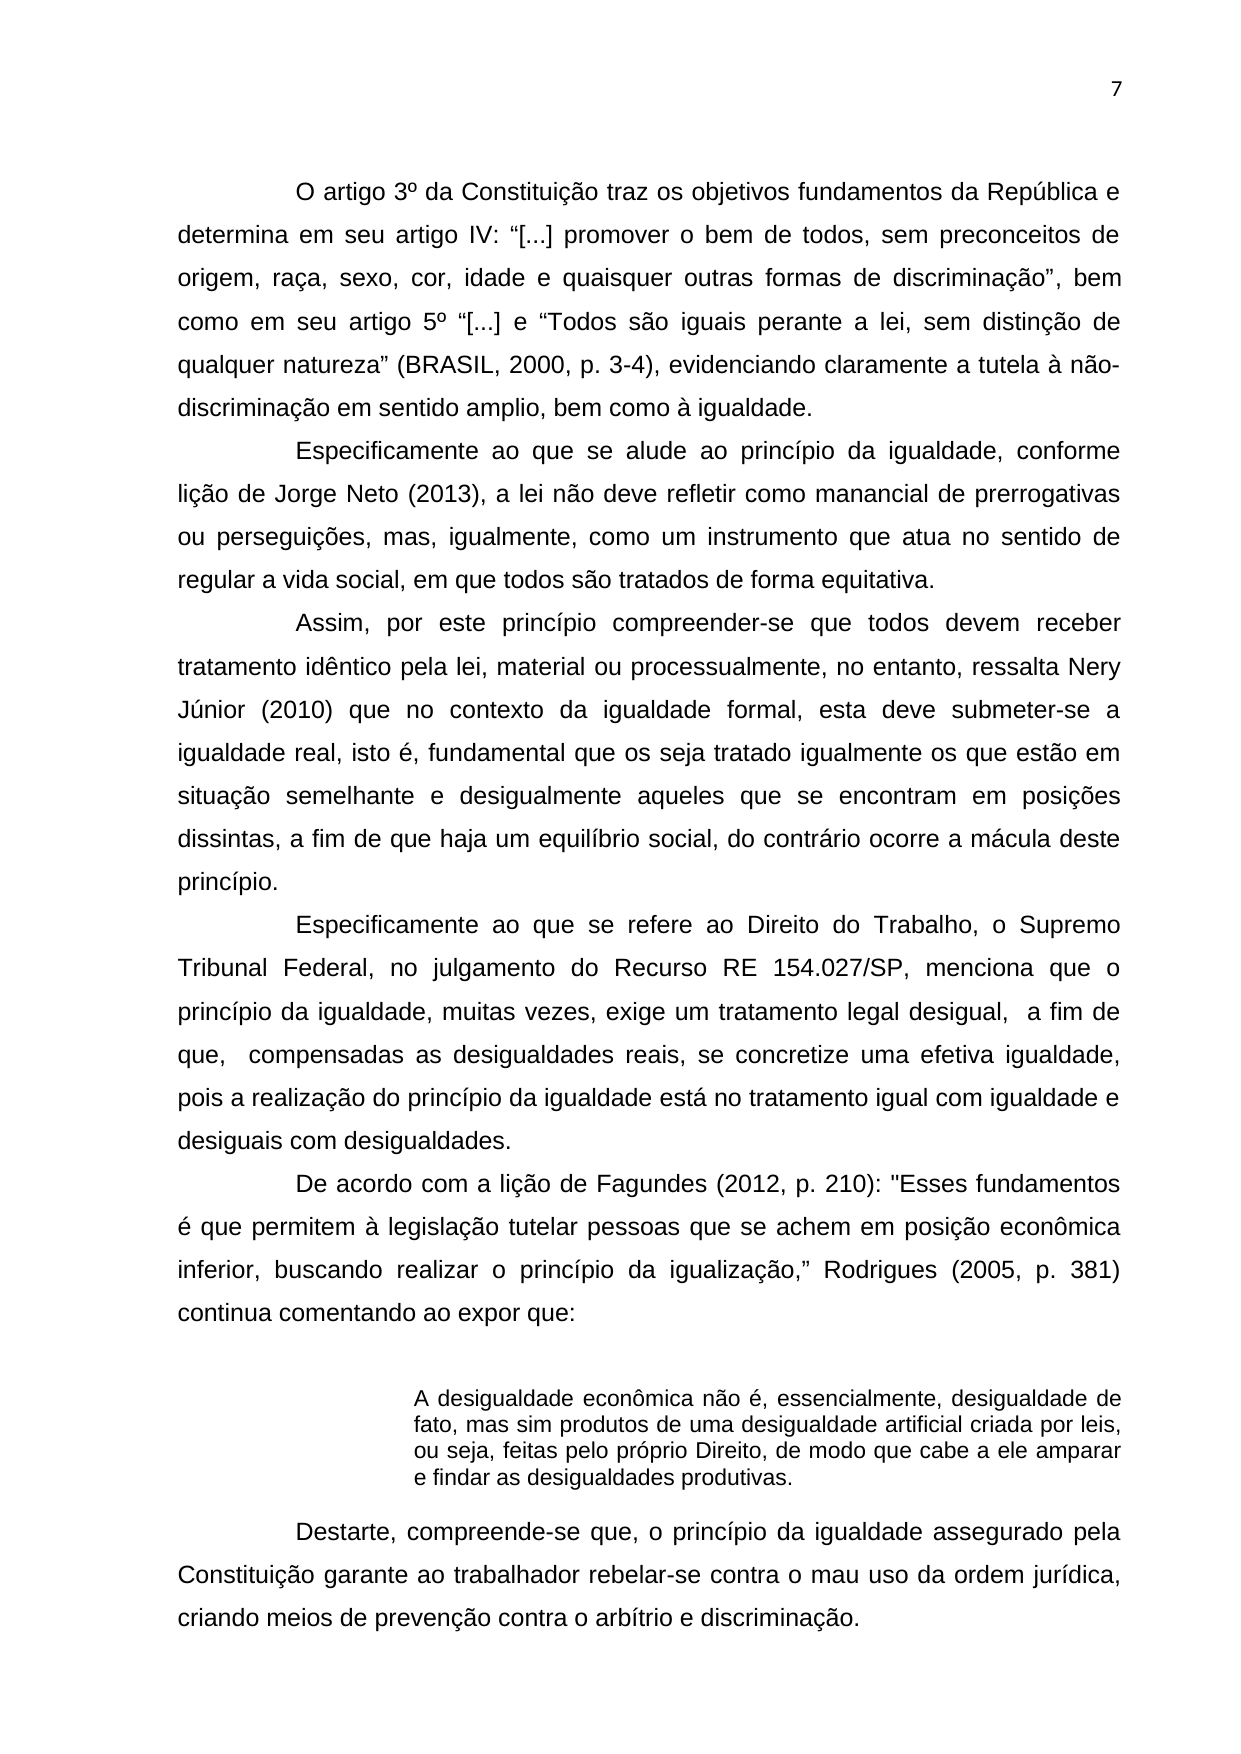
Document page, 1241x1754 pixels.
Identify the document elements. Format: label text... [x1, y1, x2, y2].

text De acordo com a lição de Fagundes (2012, p. 210): "Esses fundamentos é que permitem à legislação tutelar pessoas que se achem em posição econômica inferior, buscando realizar o princípio da igualização,” Rodrigues (2005, p. 381) continua comentando ao expor que: [177, 1169, 1122, 1327]
text Especificamente ao que se refere ao Direito do Trabalho, o Supremo Tribunal Federal, no julgamento do Recurso RE 154.027/SP, menciona que o princípio da igualdade, muitas vezes, exige um tratamento legal desigual, a fim de que, compensadas as desigualdades reais, se concretize uma efetiva igualdade, pois a realização do princípio da igualdade está no tratamento igual com igualdade e desiguais com desigualdades. [177, 910, 1122, 1155]
text Assim, por este princípio compreender-se que todos devem receber tratamento idêntico pela lei, material ou processualmente, no entanto, ressalta Nery Júnior (2010) que no contexto da igualdade formal, esta deve submeter-se a igualdade real, isto é, fundamental que os seja tratado igualmente os que estão em situação semelhante e desigualmente aqueles que se encontram em posições dissintas, a fim de que haja um equilíbrio social, do contrário ocorre a mácula deste princípio. [177, 608, 1122, 896]
text Destarte, compreende-se que, o princípio da igualdade assegurado pela Constituição garante ao trabalhador rebelar-se contra o mau uso da ordem jurídica, criando meios de prevenção contra o arbítrio e discriminação. [177, 1516, 1122, 1631]
text Especificamente ao que se alude ao princípio da igualdade, conforme lição de Jorge Neto (2013), a lei não deve refletir como manancial de prerrogativas ou perseguições, mas, igualmente, como um instrumento que atua no sentido de regular a vida social, em que todos são tratados de forma equitativa. [177, 436, 1122, 594]
text O artigo 3º da Constituição traz os objetivos fundamentos da República e determina em seu artigo IV: “[...] promover o bem de todos, sem preconceitos de origem, raça, sexo, cor, idade e quaisquer outras formas de discriminação”, bem como em seu artigo 5º “[...] e “Todos são iguais perante a lei, sem distinção de qualquer natureza” (BRASIL, 2000, p. 3-4), evidenciando claramente a tutela à não-discriminação em sentido amplio, bem como à igualdade. [177, 177, 1122, 422]
text A desigualdade econômica não é, essencialmente, desigualdade de fato, mas sim produtos de uma desigualdade artificial criada por leis, ou seja, feitas pelo próprio Direito, de modo que cabe a ele amparar e findar as desigualdades produtivas. [413, 1385, 1122, 1490]
